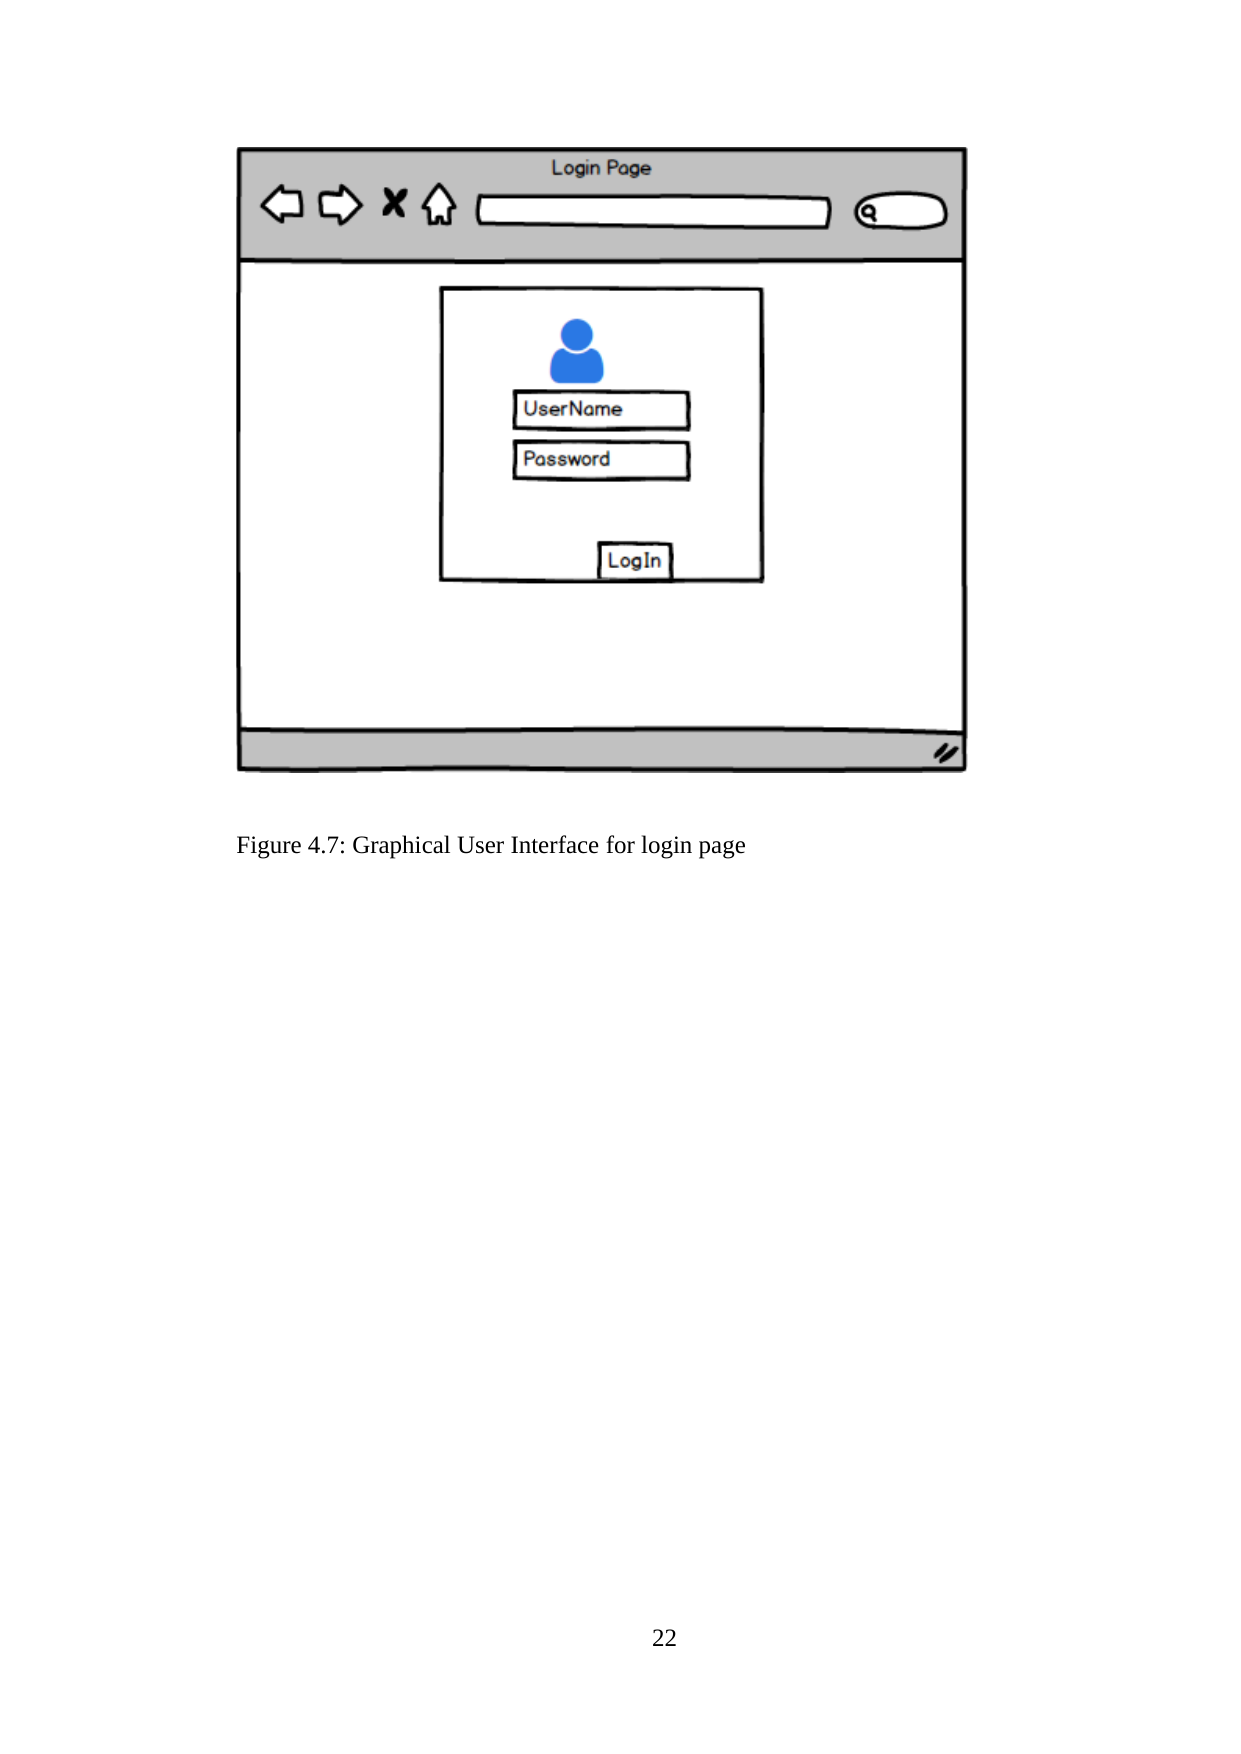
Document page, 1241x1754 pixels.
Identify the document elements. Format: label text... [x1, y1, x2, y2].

picture [236, 147, 968, 773]
text Figure 4.7: Graphical User Interface for login page [236, 830, 1092, 859]
